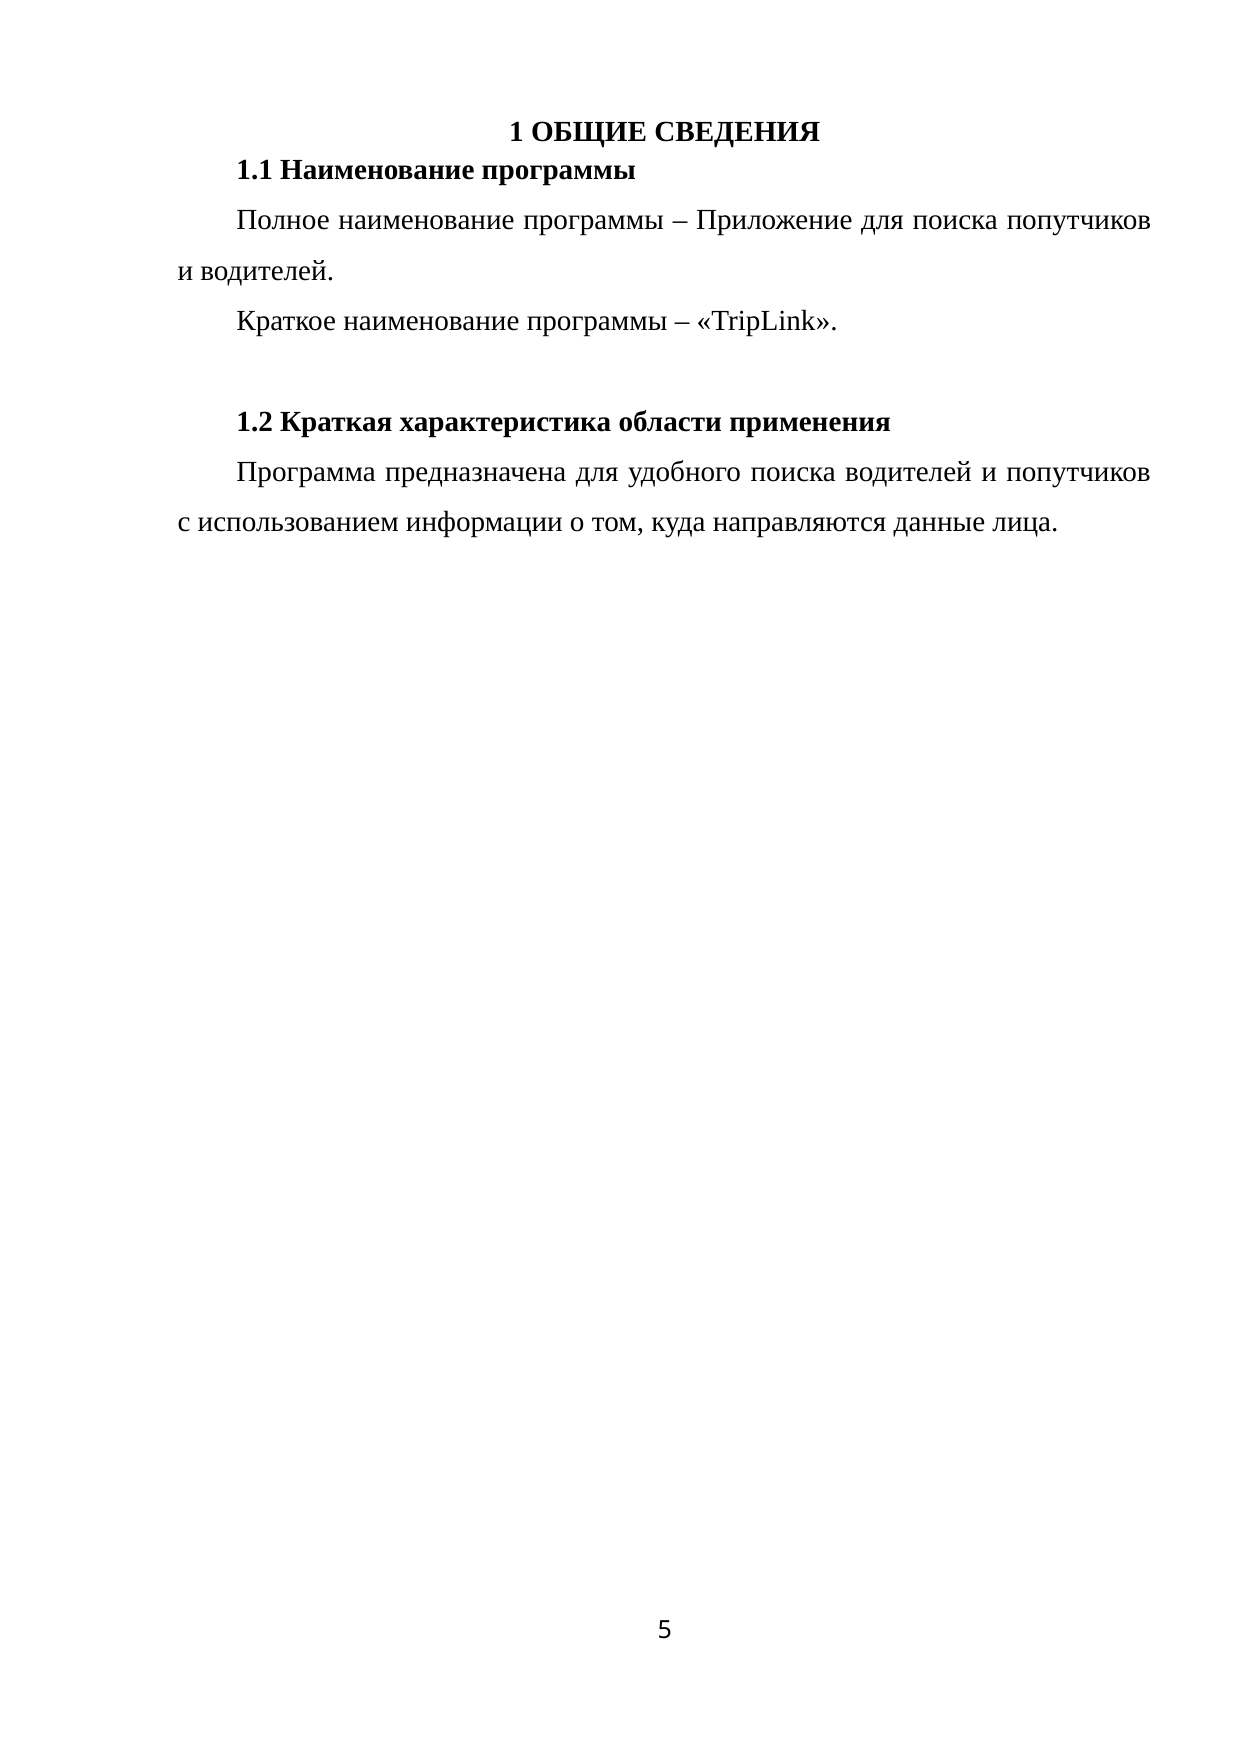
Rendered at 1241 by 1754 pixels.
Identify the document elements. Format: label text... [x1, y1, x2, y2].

subtitle 1 ОБЩИЕ СВЕДЕНИЯ [177, 114, 1152, 147]
text Краткое наименование программы – «TripLink». [177, 303, 1152, 337]
text Программа предназначена для удобного поиска водителей и попутчиков с использованием информации о том, куда направляются данные лица. [177, 454, 1152, 538]
subtitle 1.2 Краткая характеристика области применения [177, 404, 1152, 437]
text Полное наименование программы – Приложение для поиска попутчиков и водителей. [177, 202, 1152, 286]
subtitle 1.1 Наименование программы [177, 152, 1152, 186]
